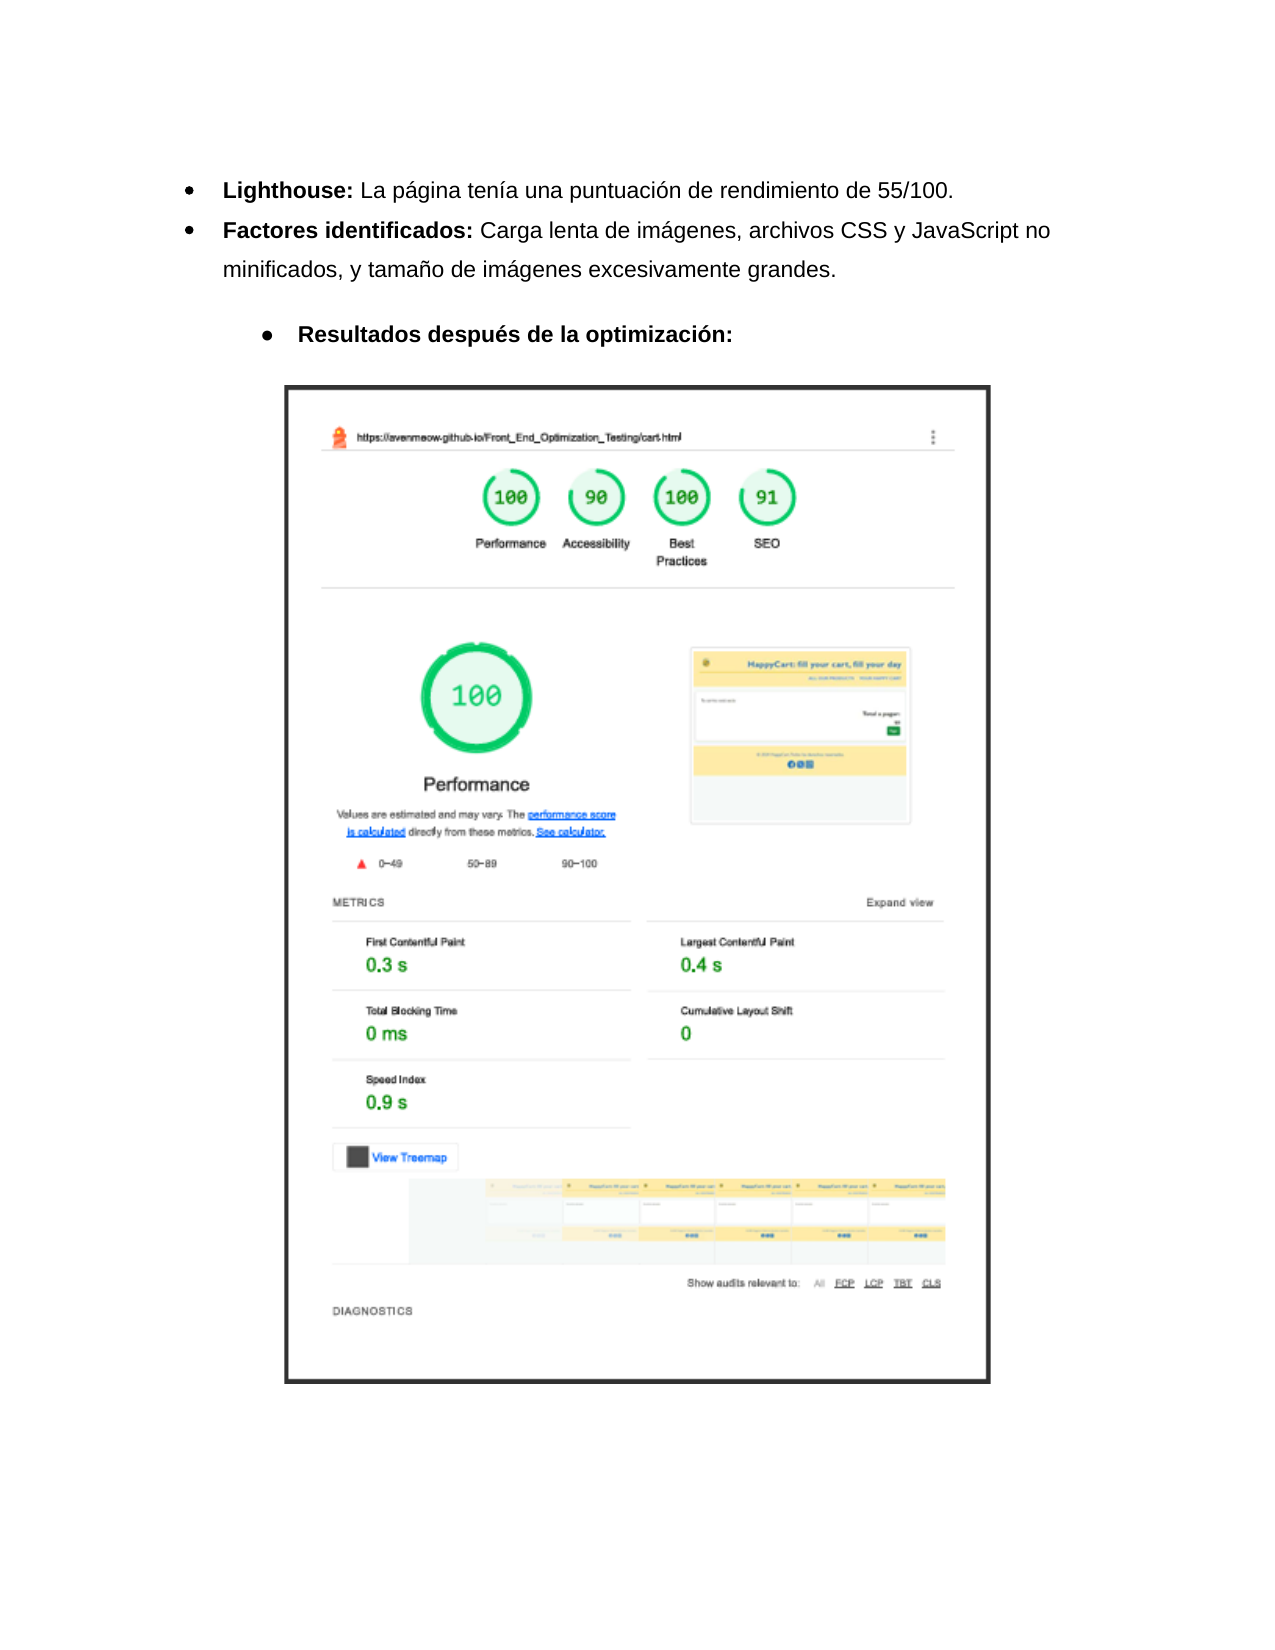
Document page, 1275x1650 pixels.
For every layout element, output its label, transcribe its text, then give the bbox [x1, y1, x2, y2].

list Resultados después de la optimización: [260, 321, 1127, 347]
list Lighthouse: La página tenía una puntuación de rendimiento de 55/100. [185, 177, 1127, 203]
list Factores identificados: Carga lenta de imágenes, archivos CSS y JavaScript no minificados, y tamaño de imágenes excesivamente grandes. [185, 217, 1127, 282]
picture [284, 385, 991, 1384]
